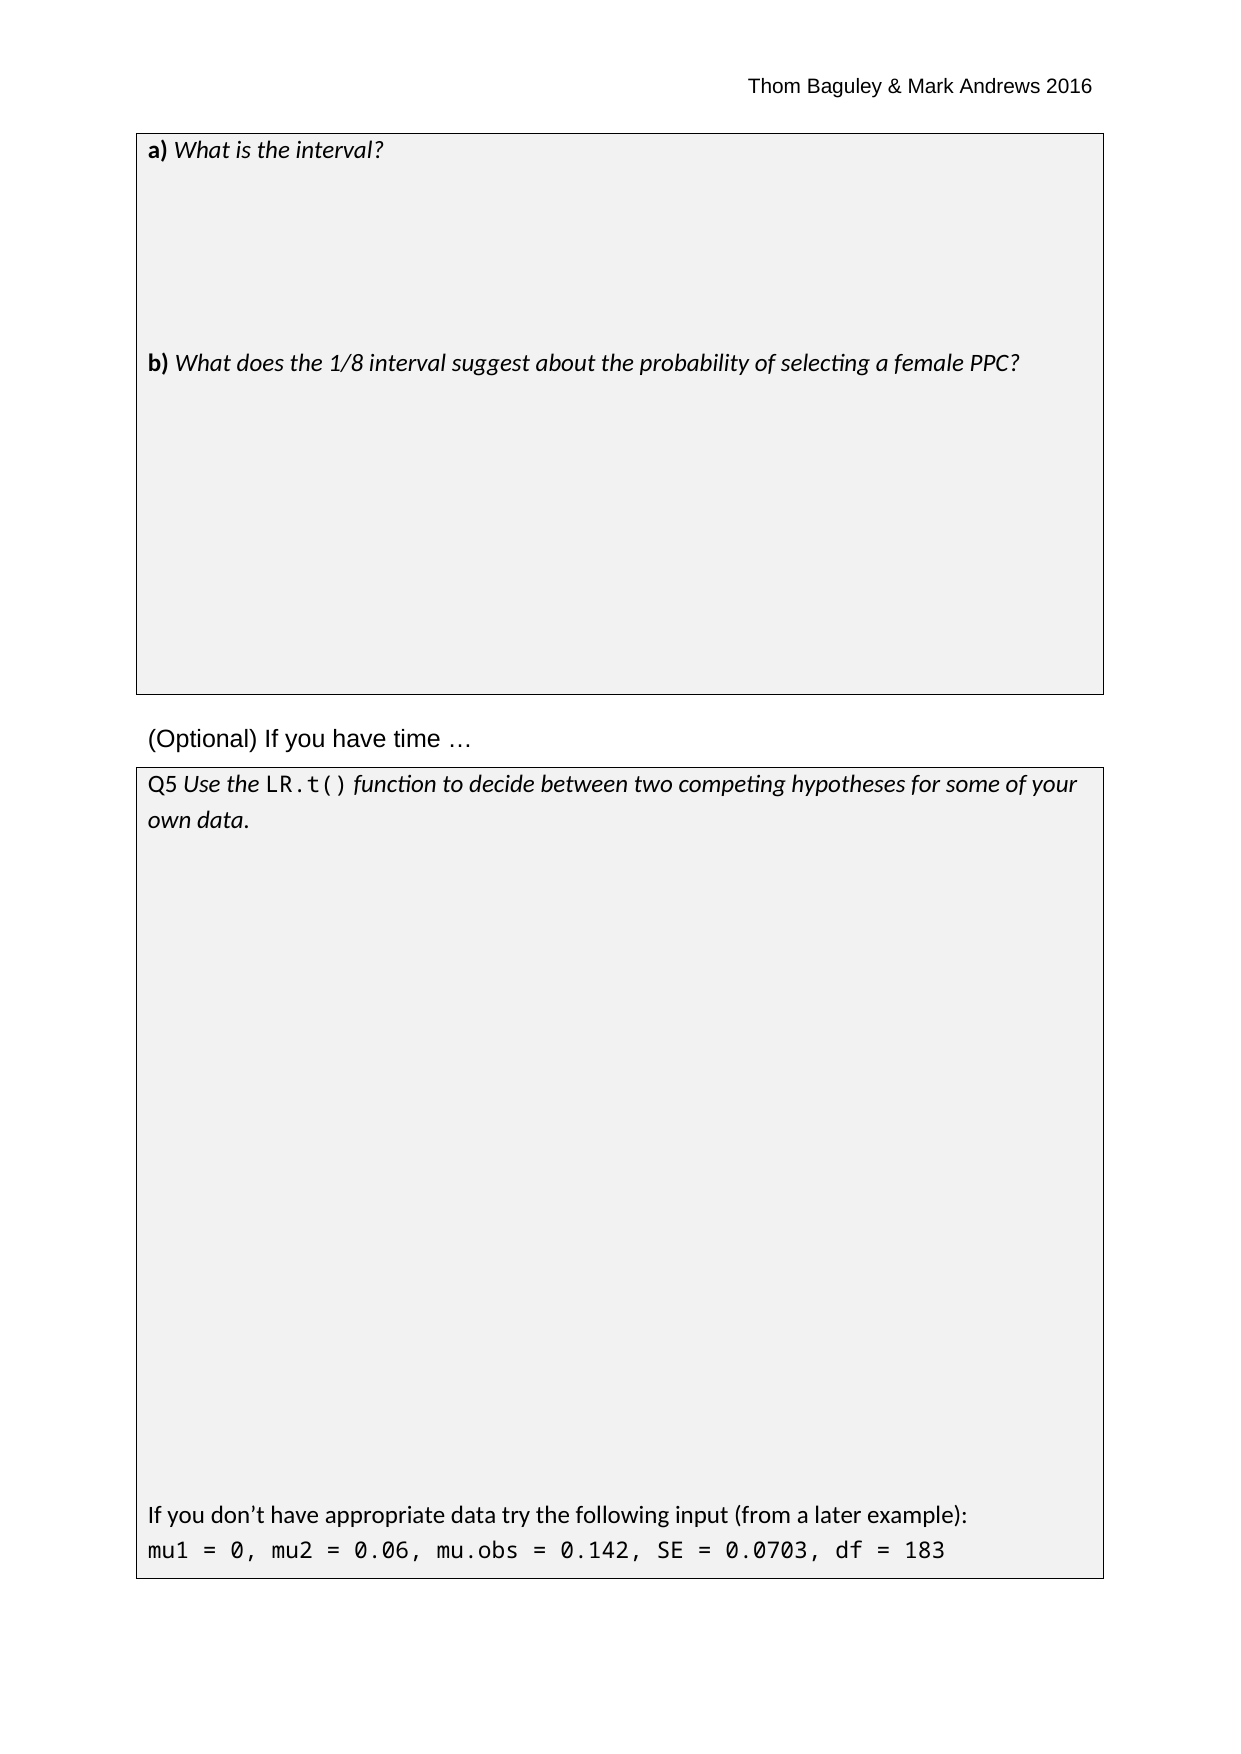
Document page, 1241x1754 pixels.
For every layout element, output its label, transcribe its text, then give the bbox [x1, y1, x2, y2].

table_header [137, 134, 1103, 694]
table_header Q5 Use the LR.t() function to decide between two competing hypotheses for some of your own data. If you don’t have appropriate data try the following input (from a later example): mu1 = 0, mu2 = 0.06, mu.obs = 0.142, SE = 0.0703, df = 183 [137, 768, 1103, 1578]
text (Optional) If you have time … [148, 724, 1092, 753]
